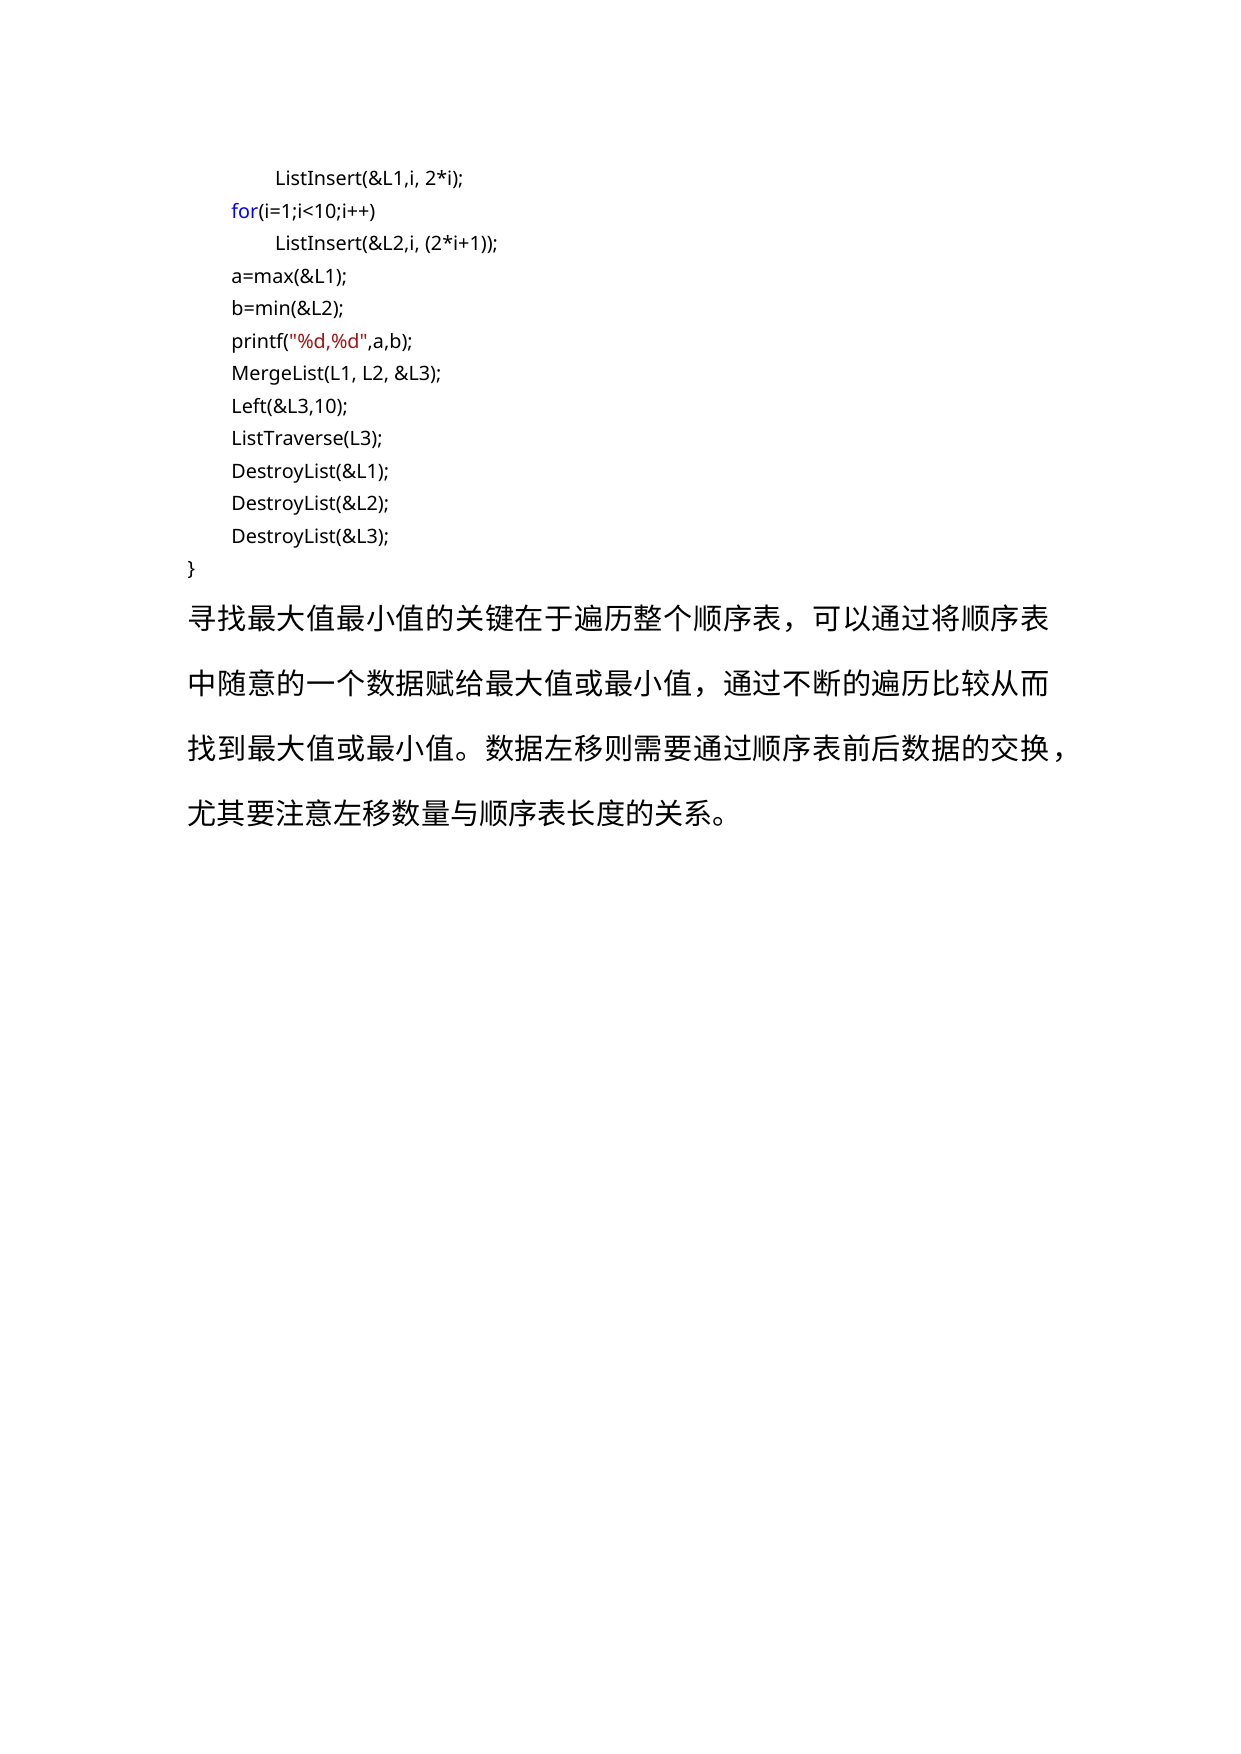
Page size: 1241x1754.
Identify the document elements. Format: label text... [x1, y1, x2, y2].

text for(i=1;i<10;i++) [187, 194, 1053, 227]
text } [187, 552, 1053, 584]
text Left(&L3,10); [187, 389, 1053, 422]
text a=max(&L1); [187, 259, 1053, 292]
text DestroyList(&L3); [187, 519, 1053, 552]
text b=min(&L2); [187, 292, 1053, 324]
text MergeList(L1, L2, &L3); [187, 357, 1053, 389]
text DestroyList(&L1); [187, 454, 1053, 487]
text ListInsert(&L2,i, (2*i+1)); [187, 227, 1053, 259]
text DestroyList(&L2); [187, 487, 1053, 519]
text printf("%d,%d",a,b); [187, 324, 1053, 357]
text ListTraverse(L3); [187, 422, 1053, 454]
text 寻找最大值最小值的关键在于遍历整个顺序表，可以通过将顺序表中随意的一个数据赋给最大值或最小值，通过不断的遍历比较从而找到最大值或最小值。数据左移则需要通过顺序表前后数据的交换，尤其要注意左移数量与顺序表长度的关系。 [187, 584, 1053, 844]
text ListInsert(&L1,i, 2*i); [187, 162, 1053, 194]
